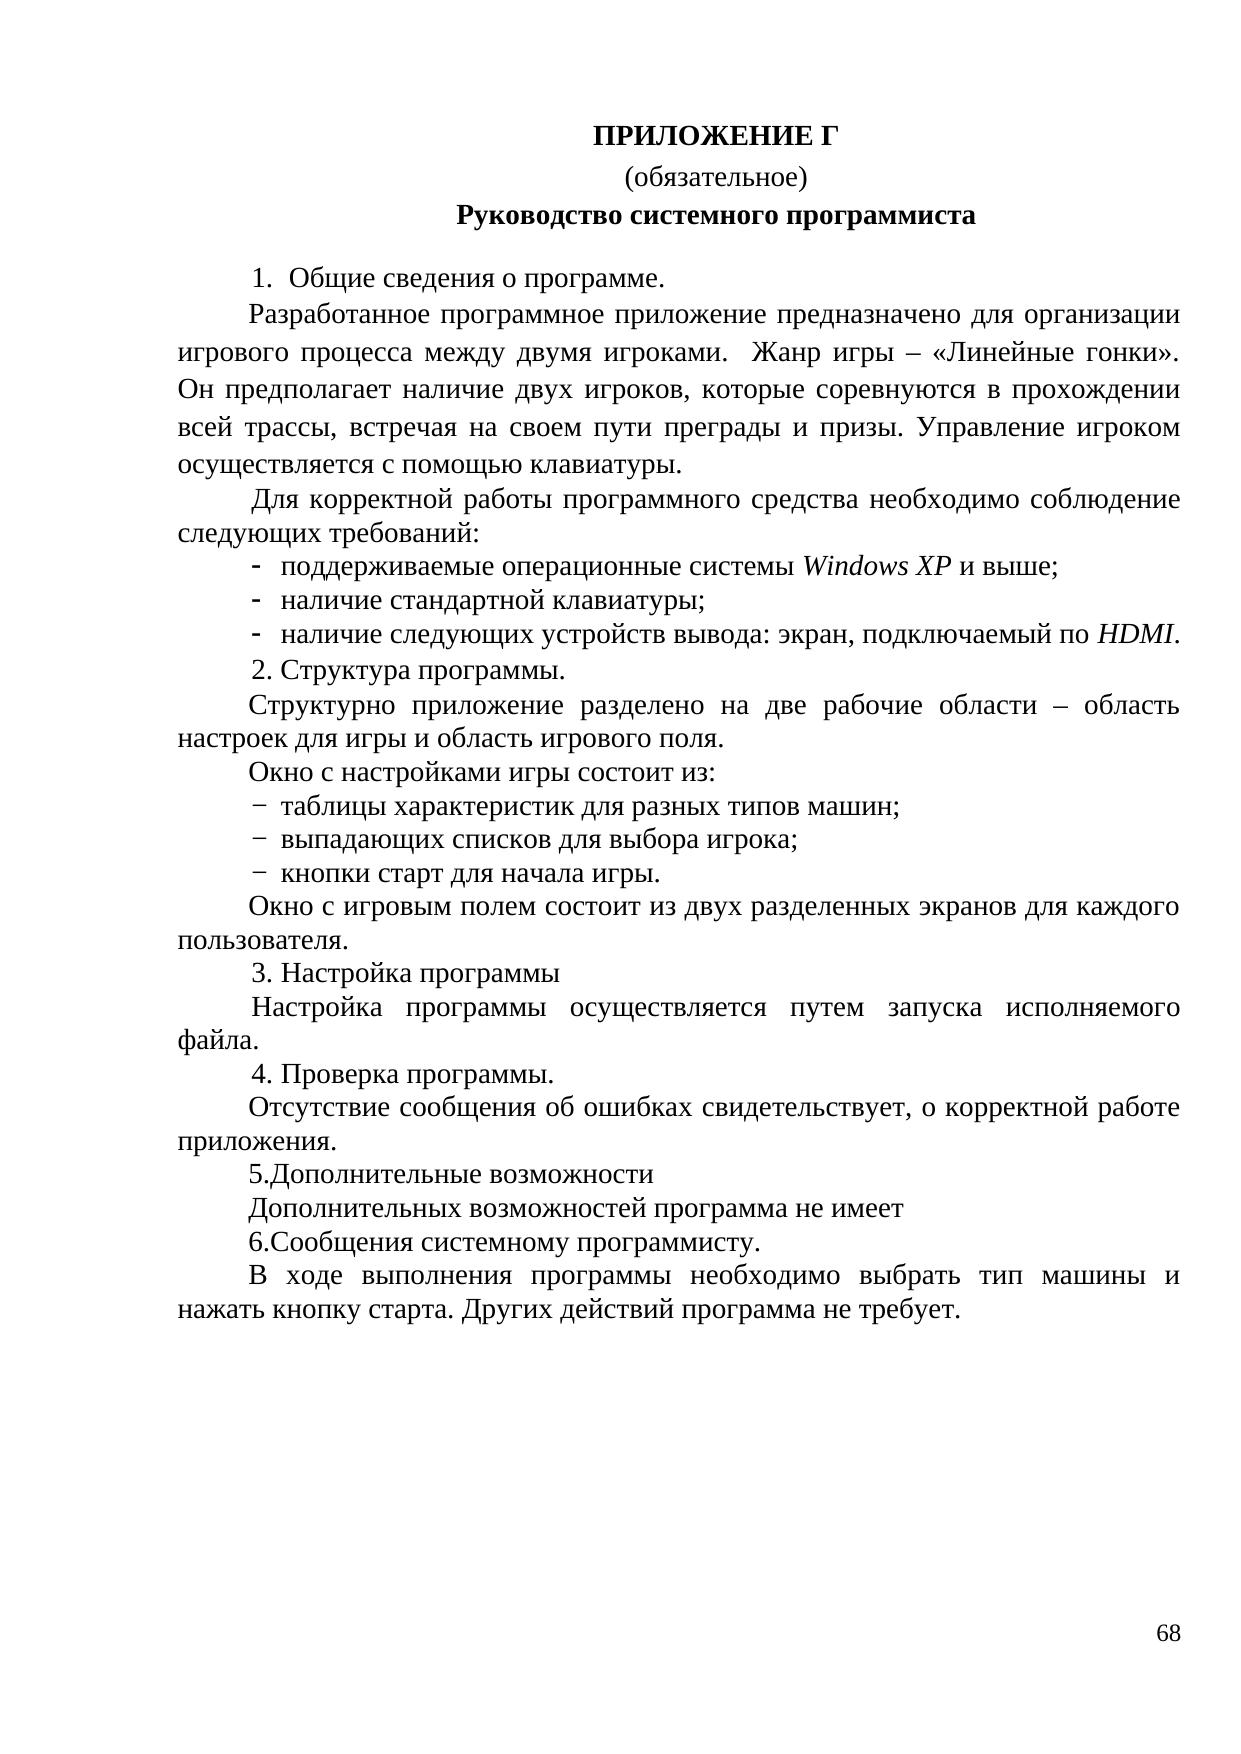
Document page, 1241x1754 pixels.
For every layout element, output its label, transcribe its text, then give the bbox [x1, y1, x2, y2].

text 5.Дополнительные возможности [177, 1157, 1181, 1190]
list наличие стандартной клавиатуры; [177, 582, 1181, 616]
text 2. Структура программы. [177, 649, 1181, 687]
text Для корректной работы программного средства необходимо соблюдение следующих требований: [177, 481, 1181, 548]
text 6.Сообщения системному программисту. [177, 1224, 1181, 1257]
text Настройка программы осуществляется путем запуска исполняемого файла. [177, 989, 1181, 1056]
list наличие следующих устройств вывода: экран, подключаемый по HDMI. [177, 616, 1181, 649]
text Разработанное программное приложение предназначено для организации игрового процесса между двумя игроками. Жанр игры – «Линейные гонки». Он предполагает наличие двух игроков, которые соревнуются в прохождении всей трассы, встречая на своем пути преграды и призы. Управление игроком осуществляется с помощью клавиатуры. [177, 294, 1181, 481]
text Структурно приложение разделено на две рабочие области – область настроек для игры и область игрового поля. [177, 687, 1181, 754]
list Проверка программы. [251, 1056, 1181, 1089]
text ПРИЛОЖЕНИЕ Г [177, 118, 1181, 152]
text выпадающих списков для выбора игрока; [177, 821, 1181, 855]
text кнопки старт для начала игры. [177, 855, 1181, 888]
list поддерживаемые операционные системы Windows XP и выше; [177, 548, 1181, 582]
list Общие сведения о программе. [251, 260, 1181, 294]
text Дополнительных возможностей программа не имеет [177, 1190, 1181, 1224]
text таблицы характеристик для разных типов машин; [177, 788, 1181, 821]
list Настройка программы [251, 955, 1181, 989]
text Отсутствие сообщения об ошибках свидетельствует, о корректной работе приложения. [177, 1089, 1181, 1157]
list Руководство системного программиста [177, 194, 1181, 232]
text Окно с игровым полем состоит из двух разделенных экранов для каждого пользователя. [177, 888, 1181, 955]
text (обязательное) [177, 157, 1181, 194]
text В ходе выполнения программы необходимо выбрать тип машины и нажать кнопку старта. Других действий программа не требует. [177, 1257, 1181, 1324]
text Окно с настройками игры состоит из: [177, 754, 1181, 788]
